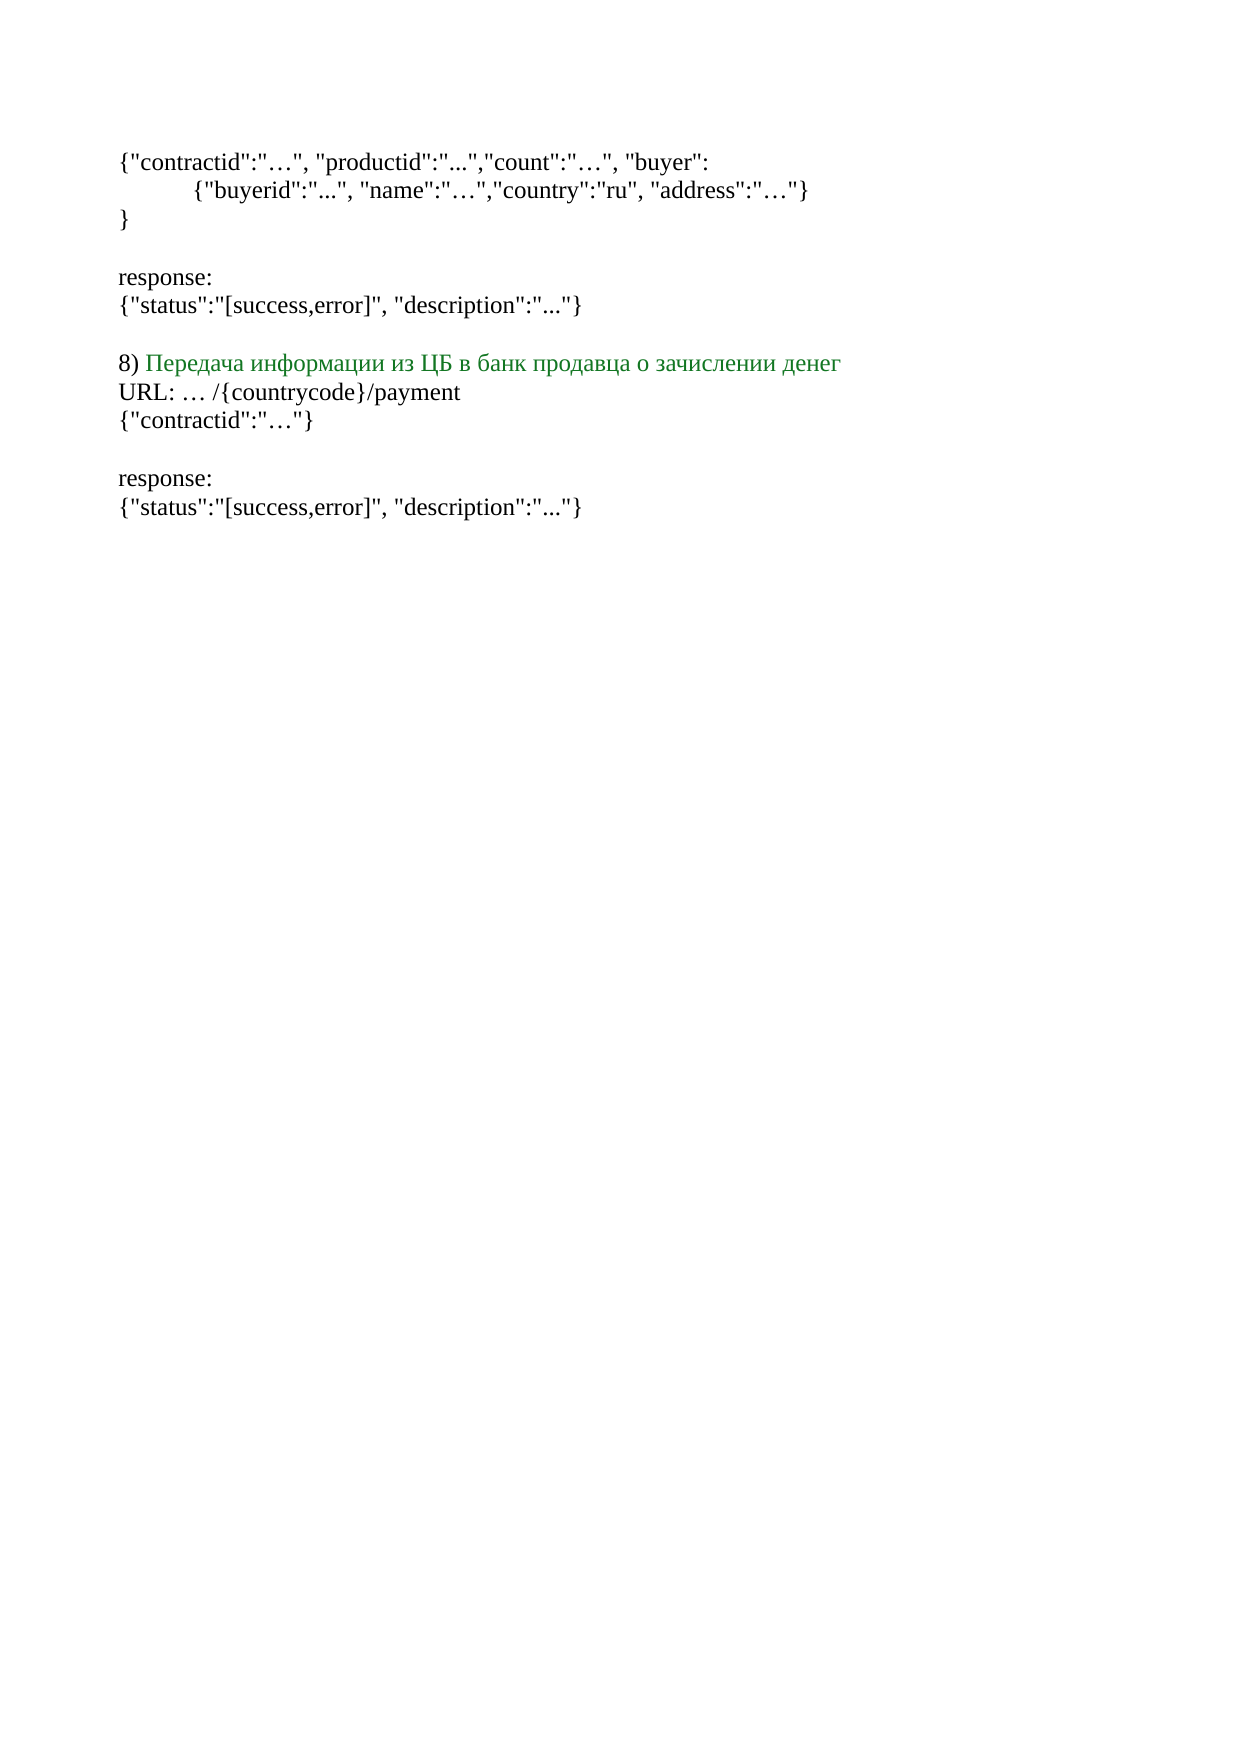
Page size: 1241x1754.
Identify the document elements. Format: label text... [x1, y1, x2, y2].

text 8) Передача информации из ЦБ в банк продавца о зачислении денег [118, 348, 1122, 377]
text {"contractid":"…"} [118, 406, 1122, 434]
text response: [118, 262, 1122, 291]
text } [118, 204, 1122, 233]
text {"status":"[success,error]", "description":"..."} [118, 492, 1122, 521]
text URL: … /{countrycode}/payment [118, 377, 1122, 406]
text {"status":"[success,error]", "description":"..."} [118, 291, 1122, 319]
text {"buyerid":"...", "name":"…","country":"ru", "address":"…"} [118, 176, 1122, 204]
text {"contractid":"…", "productid":"...","count":"…", "buyer": [118, 147, 1122, 176]
text response: [118, 463, 1122, 492]
